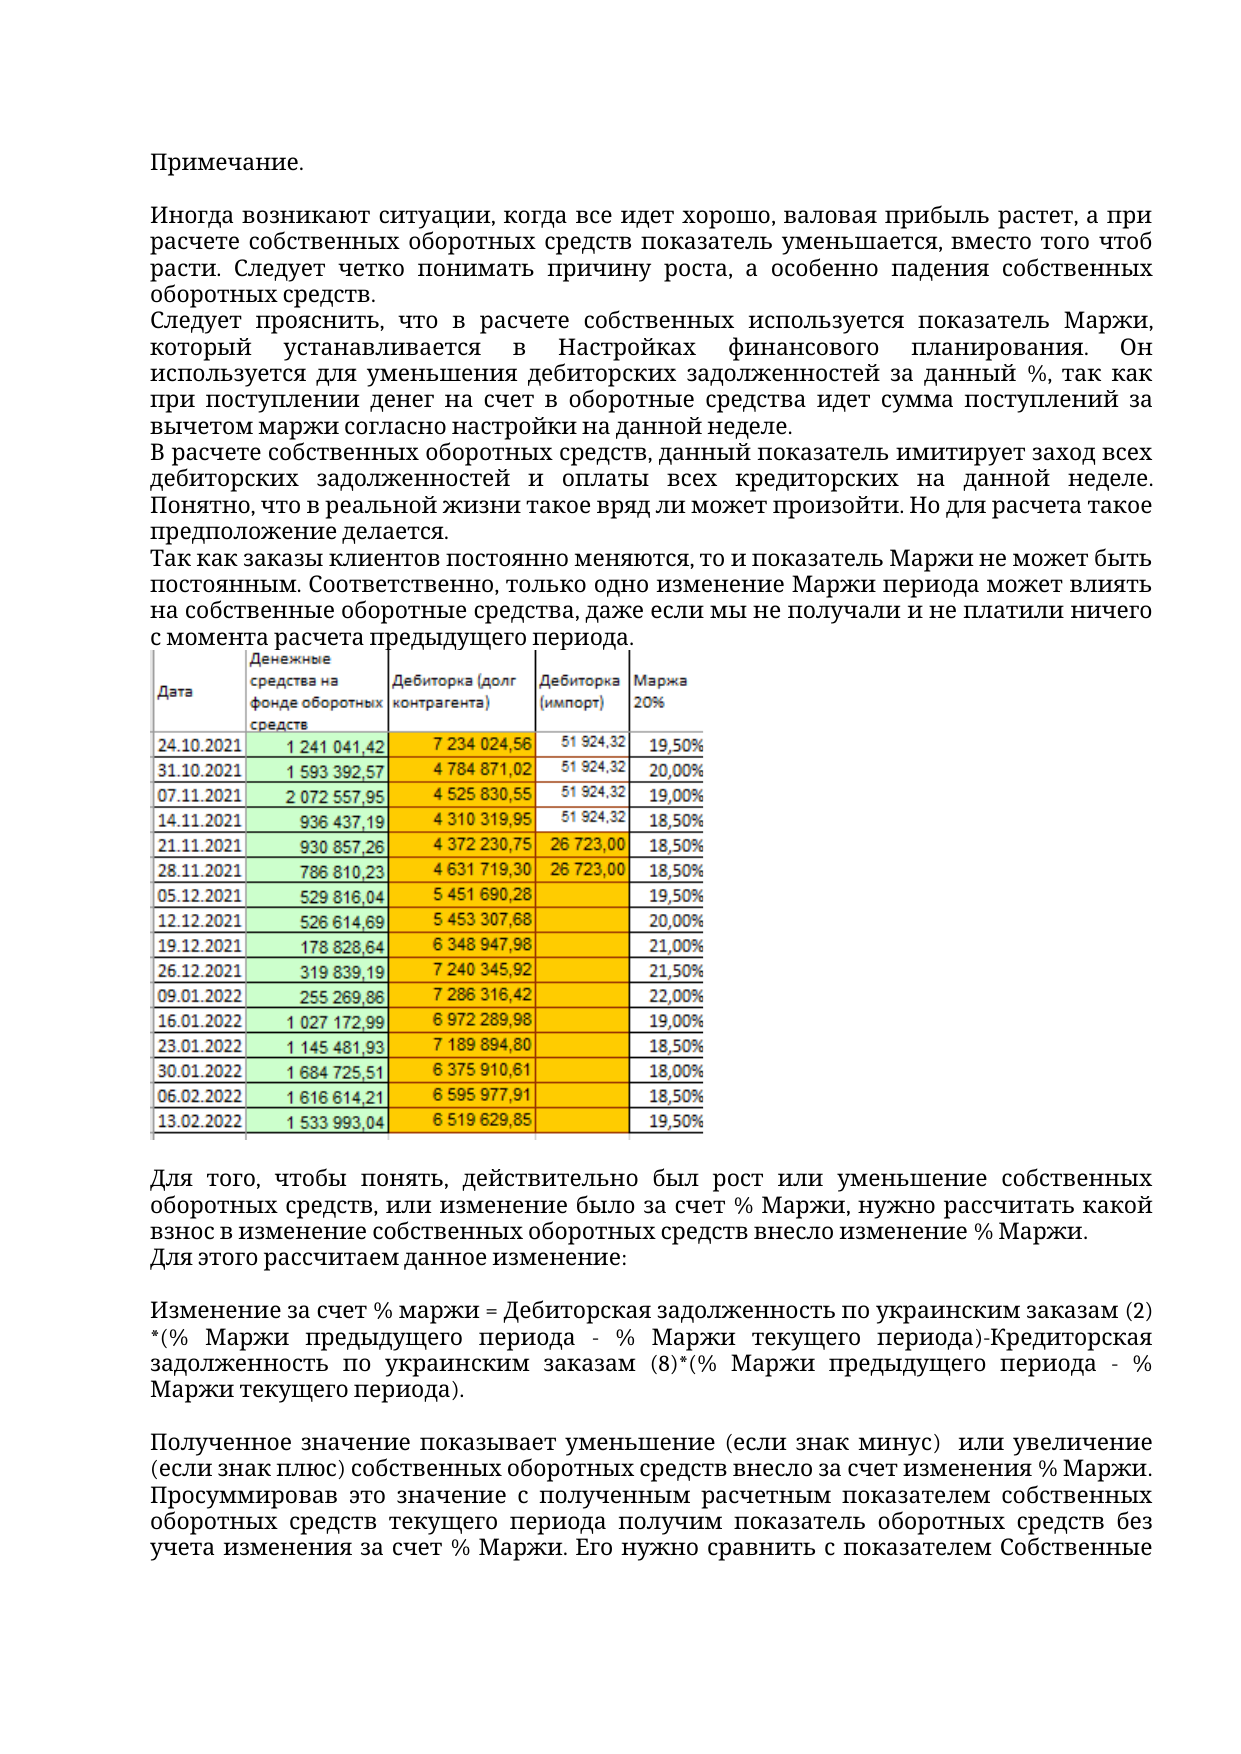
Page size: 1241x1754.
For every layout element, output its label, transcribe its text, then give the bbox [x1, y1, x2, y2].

text Изменение за счет % маржи = Дебиторская задолженность по украинским заказам (2) *(% Маржи предыдущего периода - % Маржи текущего периода)-Кредиторская задолженность по украинским заказам (8)*(% Маржи предыдущего периода - % Маржи текущего периода). [150, 1298, 1153, 1403]
picture [150, 650, 704, 1140]
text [150, 1430, 1153, 1561]
text Для того, чтобы понять, действительно был рост или уменьшение собственных оборотных средств, или изменение было за счет % Маржи, нужно рассчитать какой взнос в изменение собственных оборотных средств внесло изменение % Маржи. [150, 1166, 1153, 1245]
text Иногда возникают ситуации, когда все идет хорошо, валовая прибыль растет, а при расчете собственных оборотных средств показатель уменьшается, вместо того чтоб расти. Следует четко понимать причину роста, а особенно падения собственных оборотных средств. [150, 203, 1153, 308]
text Для этого рассчитаем данное изменение: [150, 1245, 1153, 1272]
text Следует прояснить, что в расчете собственных используется показатель Маржи, который устанавливается в Настройках финансового планирования. Он используется для уменьшения дебиторских задолженностей за данный %, так как при поступлении денег на счет в оборотные средства идет сумма поступлений за вычетом маржи согласно настройки на данной неделе. [150, 308, 1153, 440]
text Так как заказы клиентов постоянно меняются, то и показатель Маржи не может быть постоянным. Соответственно, только одно изменение Маржи периода может влиять на собственные оборотные средства, даже если мы не получали и не платили ничего с момента расчета предыдущего периода. [150, 545, 1153, 651]
text Примечание. [150, 150, 1153, 176]
text В расчете собственных оборотных средств, данный показатель имитирует заход всех дебиторских задолженностей и оплаты всех кредиторских на данной неделе. Понятно, что в реальной жизни такое вряд ли может произойти. Но для расчета такое предположение делается. [150, 440, 1153, 545]
